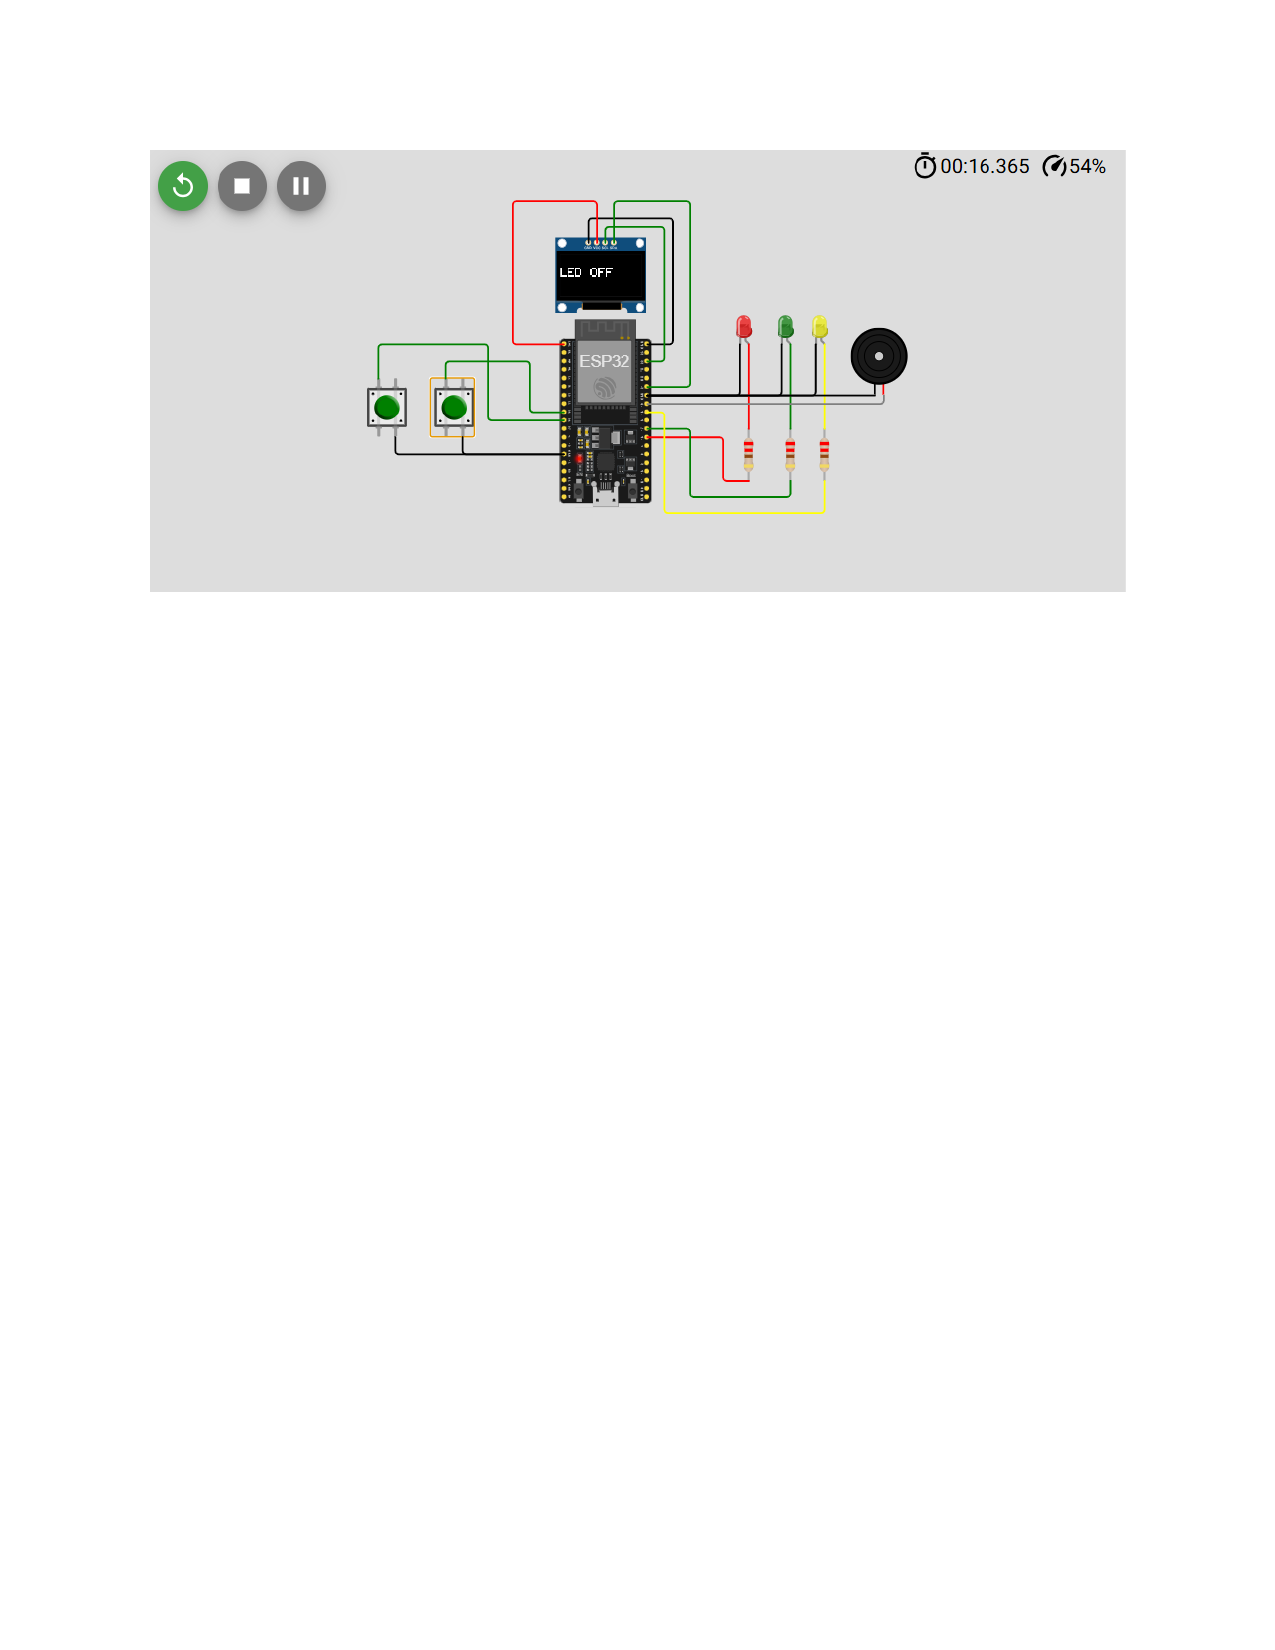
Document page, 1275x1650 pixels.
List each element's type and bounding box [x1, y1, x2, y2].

picture [150, 150, 1125, 592]
